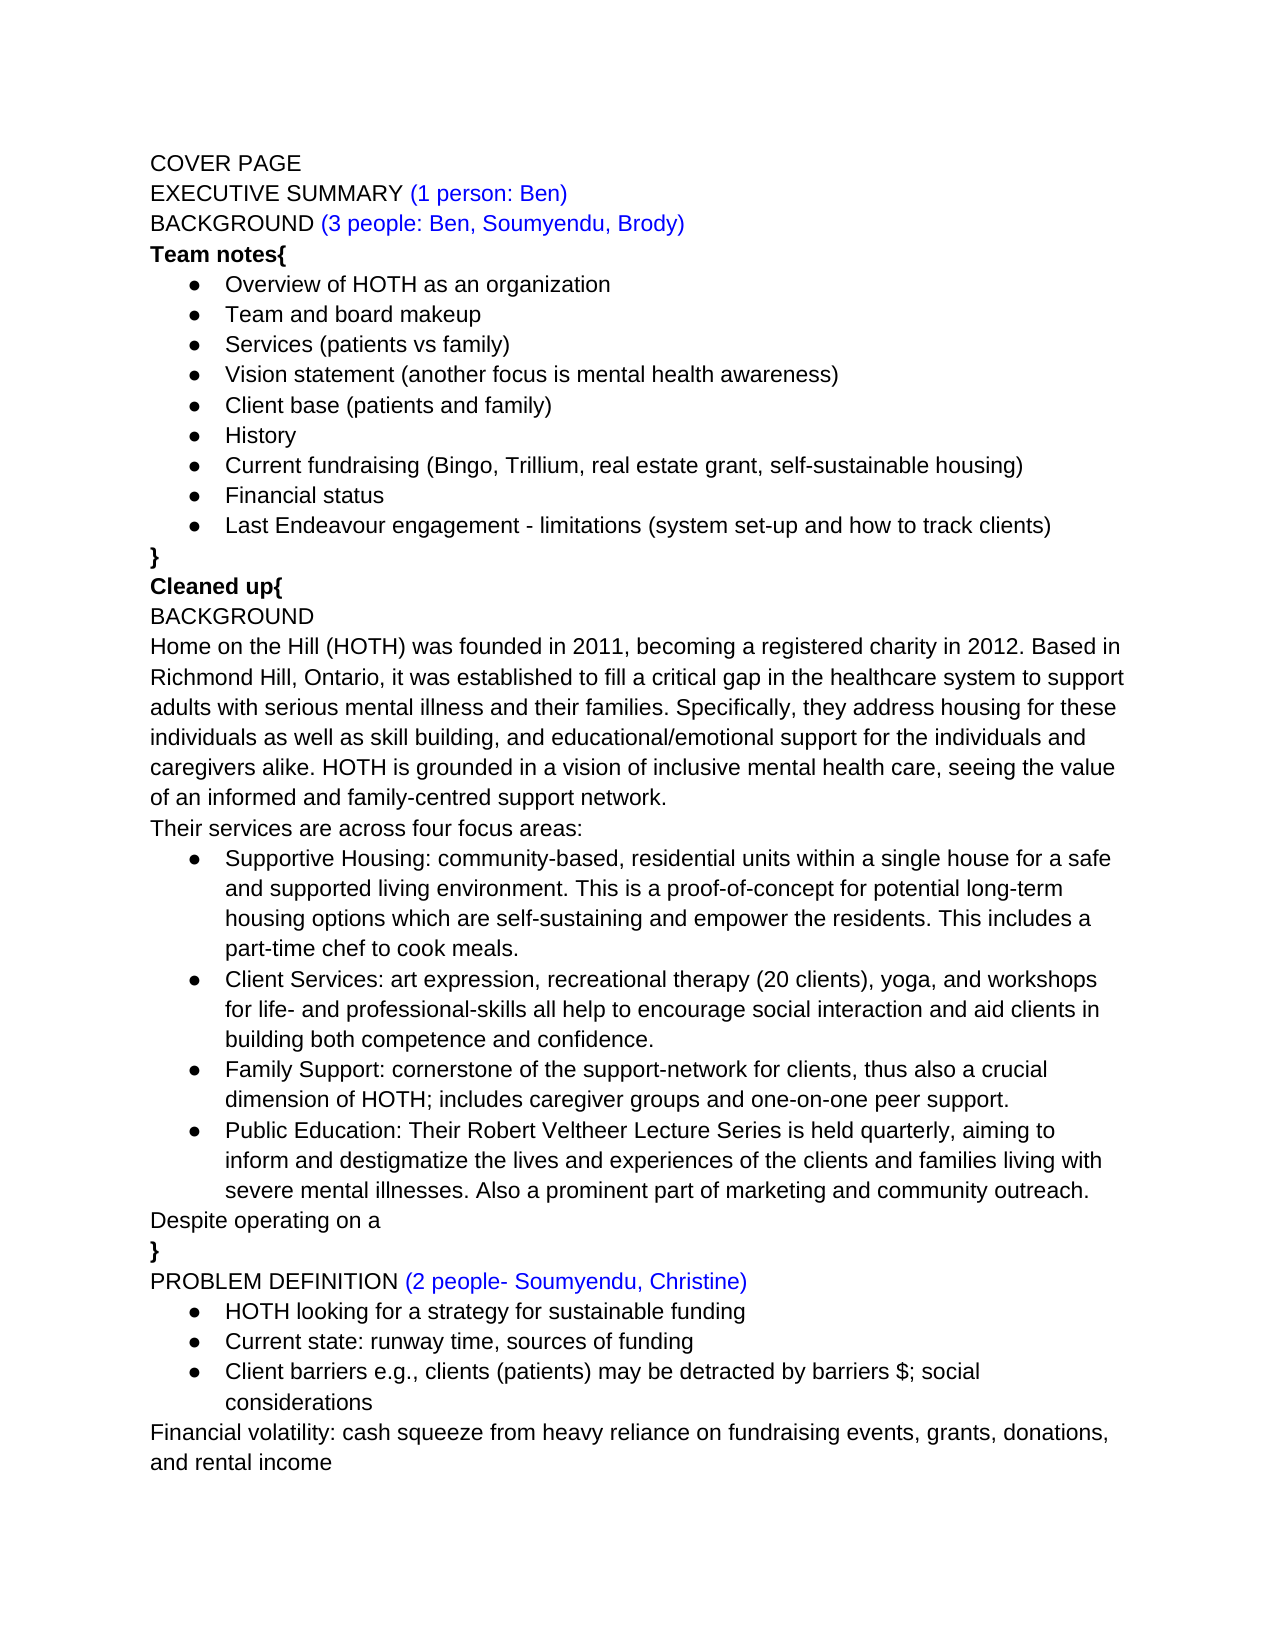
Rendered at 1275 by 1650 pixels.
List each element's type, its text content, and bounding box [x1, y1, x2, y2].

list Vision statement (another focus is mental health awareness) [187, 361, 1125, 388]
list Family Support: cornerstone of the support-network for clients, thus also a crucial dimension of HOTH; includes caregiver groups and one-on-one peer support. [187, 1056, 1125, 1113]
text Despite operating on a [150, 1207, 1125, 1234]
list Team and board makeup [187, 301, 1125, 327]
text Cleaned up{ [150, 573, 1125, 599]
list Last Endeavour engagement - limitations (system set-up and how to track clients) [187, 512, 1125, 539]
text BACKGROUND (3 people: Ben, Soumyendu, Brody) [150, 210, 1125, 237]
text COVER PAGE [150, 150, 1125, 176]
list Client barriers e.g., clients (patients) may be detracted by barriers $; social considerations [187, 1358, 1125, 1415]
list History [187, 422, 1125, 448]
text } [150, 1237, 1125, 1264]
text Financial volatility: cash squeeze from heavy reliance on fundraising events, grants, donations, and rental income [150, 1419, 1125, 1475]
text EXECUTIVE SUMMARY (1 person: Ben) [150, 180, 1125, 207]
list Services (patients vs family) [187, 331, 1125, 358]
list Public Education: Their Robert Veltheer Lecture Series is held quarterly, aiming to inform and destigmatize the lives and experiences of the clients and families living with severe mental illnesses. Also a prominent part of marketing and community outreach. [187, 1117, 1125, 1203]
list Client Services: art expression, recreational therapy (20 clients), yoga, and workshops for life- and professional-skills all help to encourage social interaction and aid clients in building both competence and confidence. [187, 966, 1125, 1052]
text Home on the Hill (HOTH) was founded in 2011, becoming a registered charity in 2012. Based in Richmond Hill, Ontario, it was established to fill a critical gap in the healthcare system to support adults with serious mental illness and their families. Specifically, they address housing for these individuals as well as skill building, and educational/emotional support for the individuals and caregivers alike. HOTH is grounded in a vision of inclusive mental health care, seeing the value of an informed and family-centred support network. [150, 633, 1125, 811]
text PROBLEM DEFINITION (2 people- Soumyendu, Christine) [150, 1268, 1125, 1294]
text } [150, 543, 1125, 569]
list Overview of HOTH as an organization [187, 271, 1125, 297]
list Current fundraising (Bingo, Trillium, real estate grant, self-sustainable housing) [187, 452, 1125, 478]
text Team notes{ [150, 241, 1125, 267]
list HOTH looking for a strategy for sustainable funding [187, 1298, 1125, 1324]
list Current state: runway time, sources of funding [187, 1328, 1125, 1354]
text BACKGROUND [150, 603, 1125, 629]
list Supportive Housing: community-based, residential units within a single house for a safe and supported living environment. This is a proof-of-concept for potential long-term housing options which are self-sustaining and empower the residents. This includes a part-time chef to cook meals. [187, 845, 1125, 962]
list Financial status [187, 482, 1125, 509]
list Client base (patients and family) [187, 392, 1125, 418]
text Their services are across four focus areas: [150, 814, 1125, 841]
